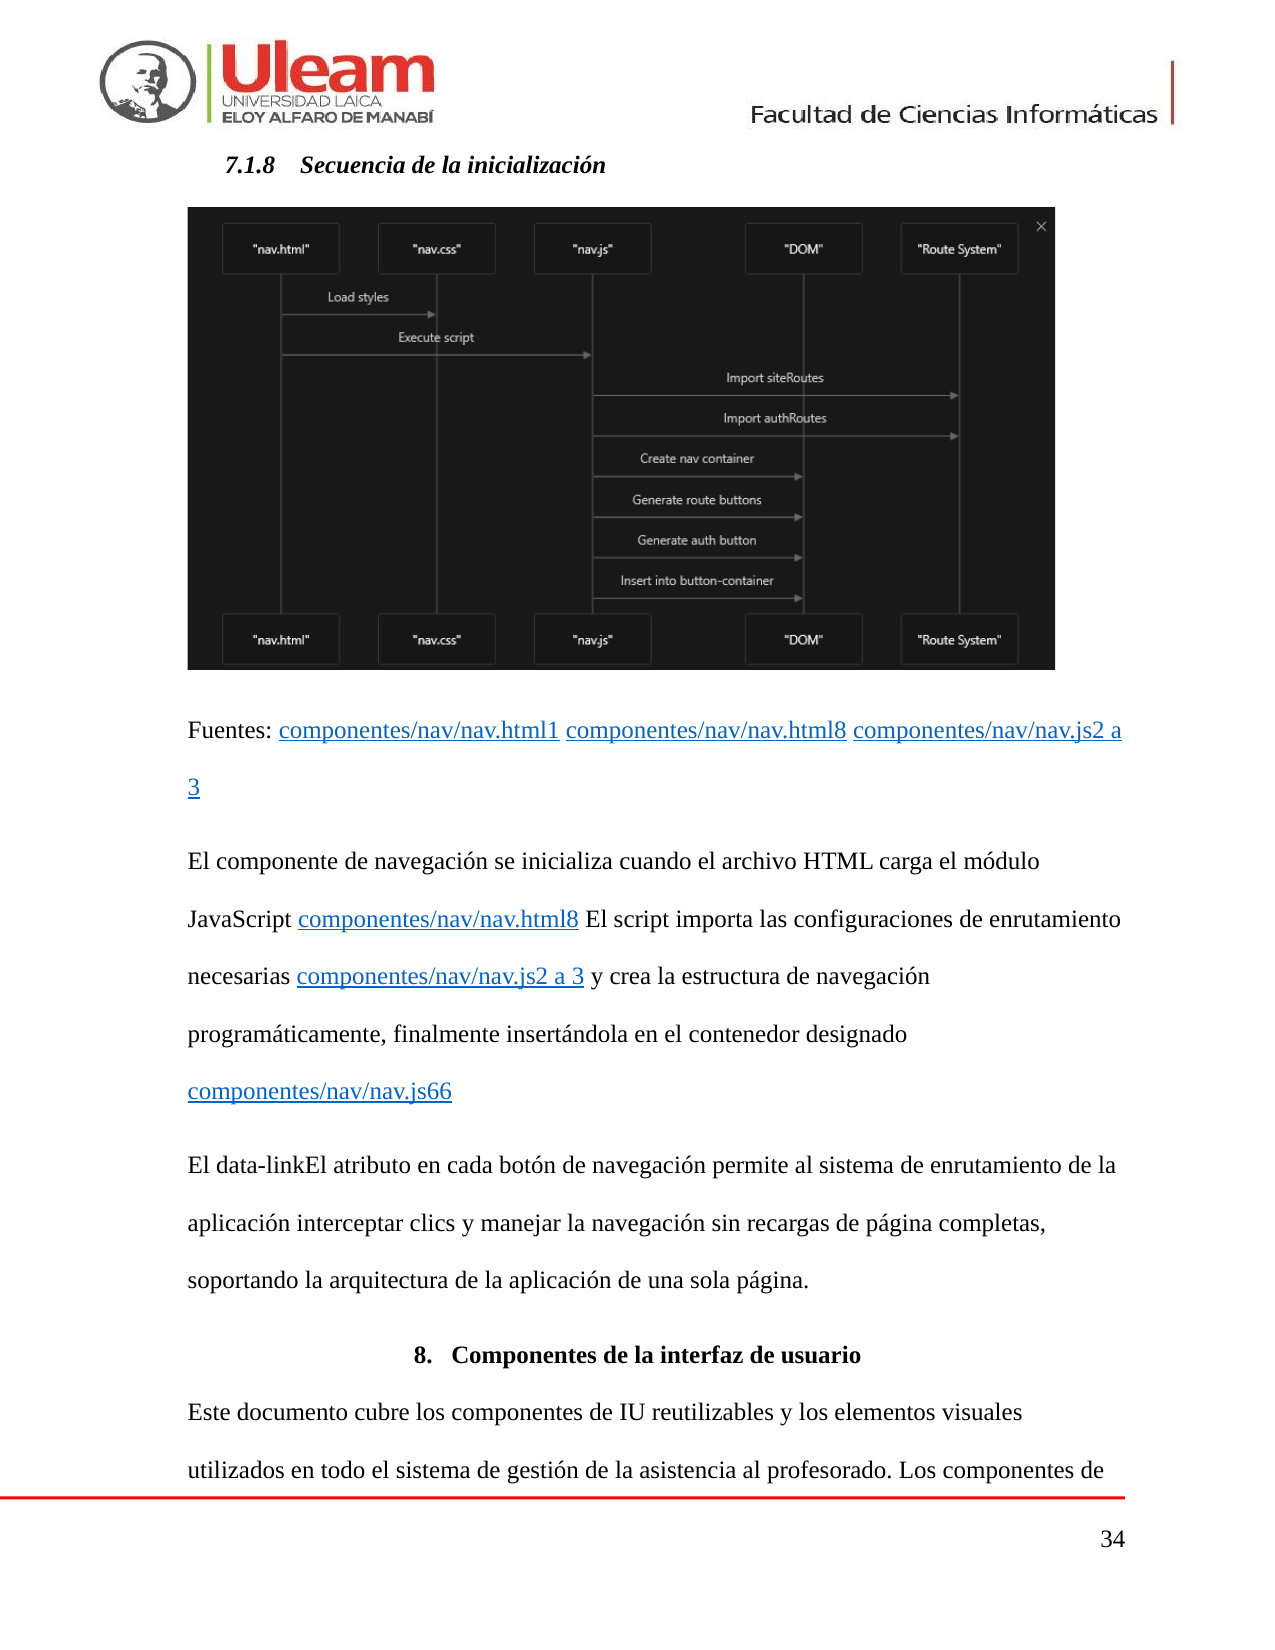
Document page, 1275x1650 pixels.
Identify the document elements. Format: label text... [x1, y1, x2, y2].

subtitle Componentes de la interfaz de usuario [150, 1340, 1125, 1368]
text El data-linkEl atributo en cada botón de navegación permite al sistema de enrutamiento de la aplicación interceptar clics y manejar la navegación sin recargas de página completas, soportando la arquitectura de la aplicación de una sola página. [187, 1151, 1125, 1294]
subtitle Secuencia de la inicialización [225, 150, 1125, 179]
text El componente de navegación se inicializa cuando el archivo HTML carga el módulo JavaScript componentes/nav/nav.html8 El script importa las configuraciones de enrutamiento necesarias componentes/nav/nav.js2 a 3 y crea la estructura de navegación programáticamente, finalmente insertándola en el contenedor designado componentes/nav/nav.js66 [187, 846, 1125, 1105]
text Fuentes: componentes/nav/nav.html1 componentes/nav/nav.html8 componentes/nav/nav.js2 a 3 [187, 715, 1125, 801]
picture [92, 37, 1183, 130]
picture [187, 207, 1055, 670]
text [187, 1397, 1125, 1483]
